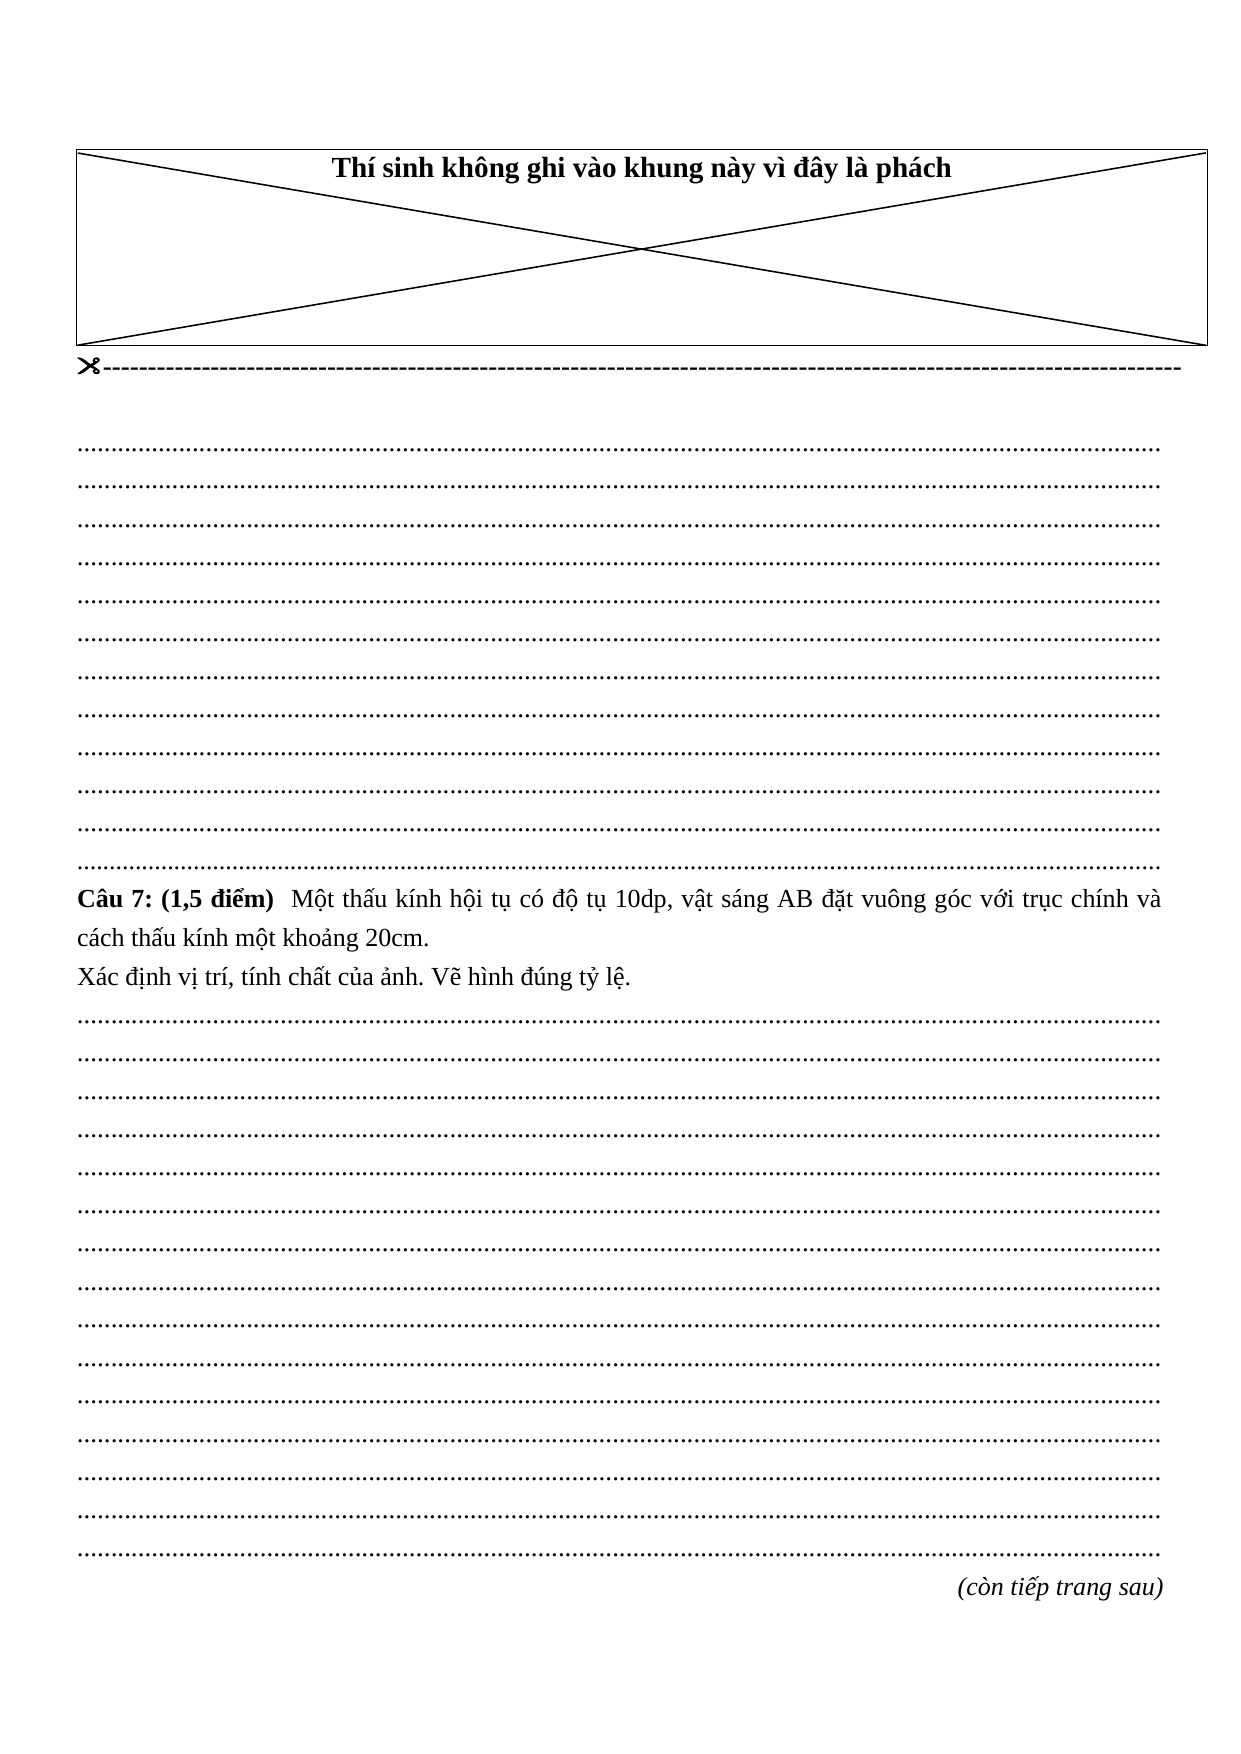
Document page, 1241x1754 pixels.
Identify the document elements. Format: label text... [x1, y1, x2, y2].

text Câu 7: (1,5 điểm) Một thấu kính hội tụ có độ tụ 10dp, vật sáng AB đặt vuông góc với trục chính và cách thấu kính một khoảng 20cm. [77, 883, 1163, 952]
text (còn tiếp trang sau) [77, 1571, 1163, 1601]
table_header Thí sinh không ghi vào khung này vì đây là phách [77, 150, 1207, 344]
text Xác định vị trí, tính chất của ảnh. Vẽ hình đúng tỷ lệ. [77, 961, 1163, 991]
